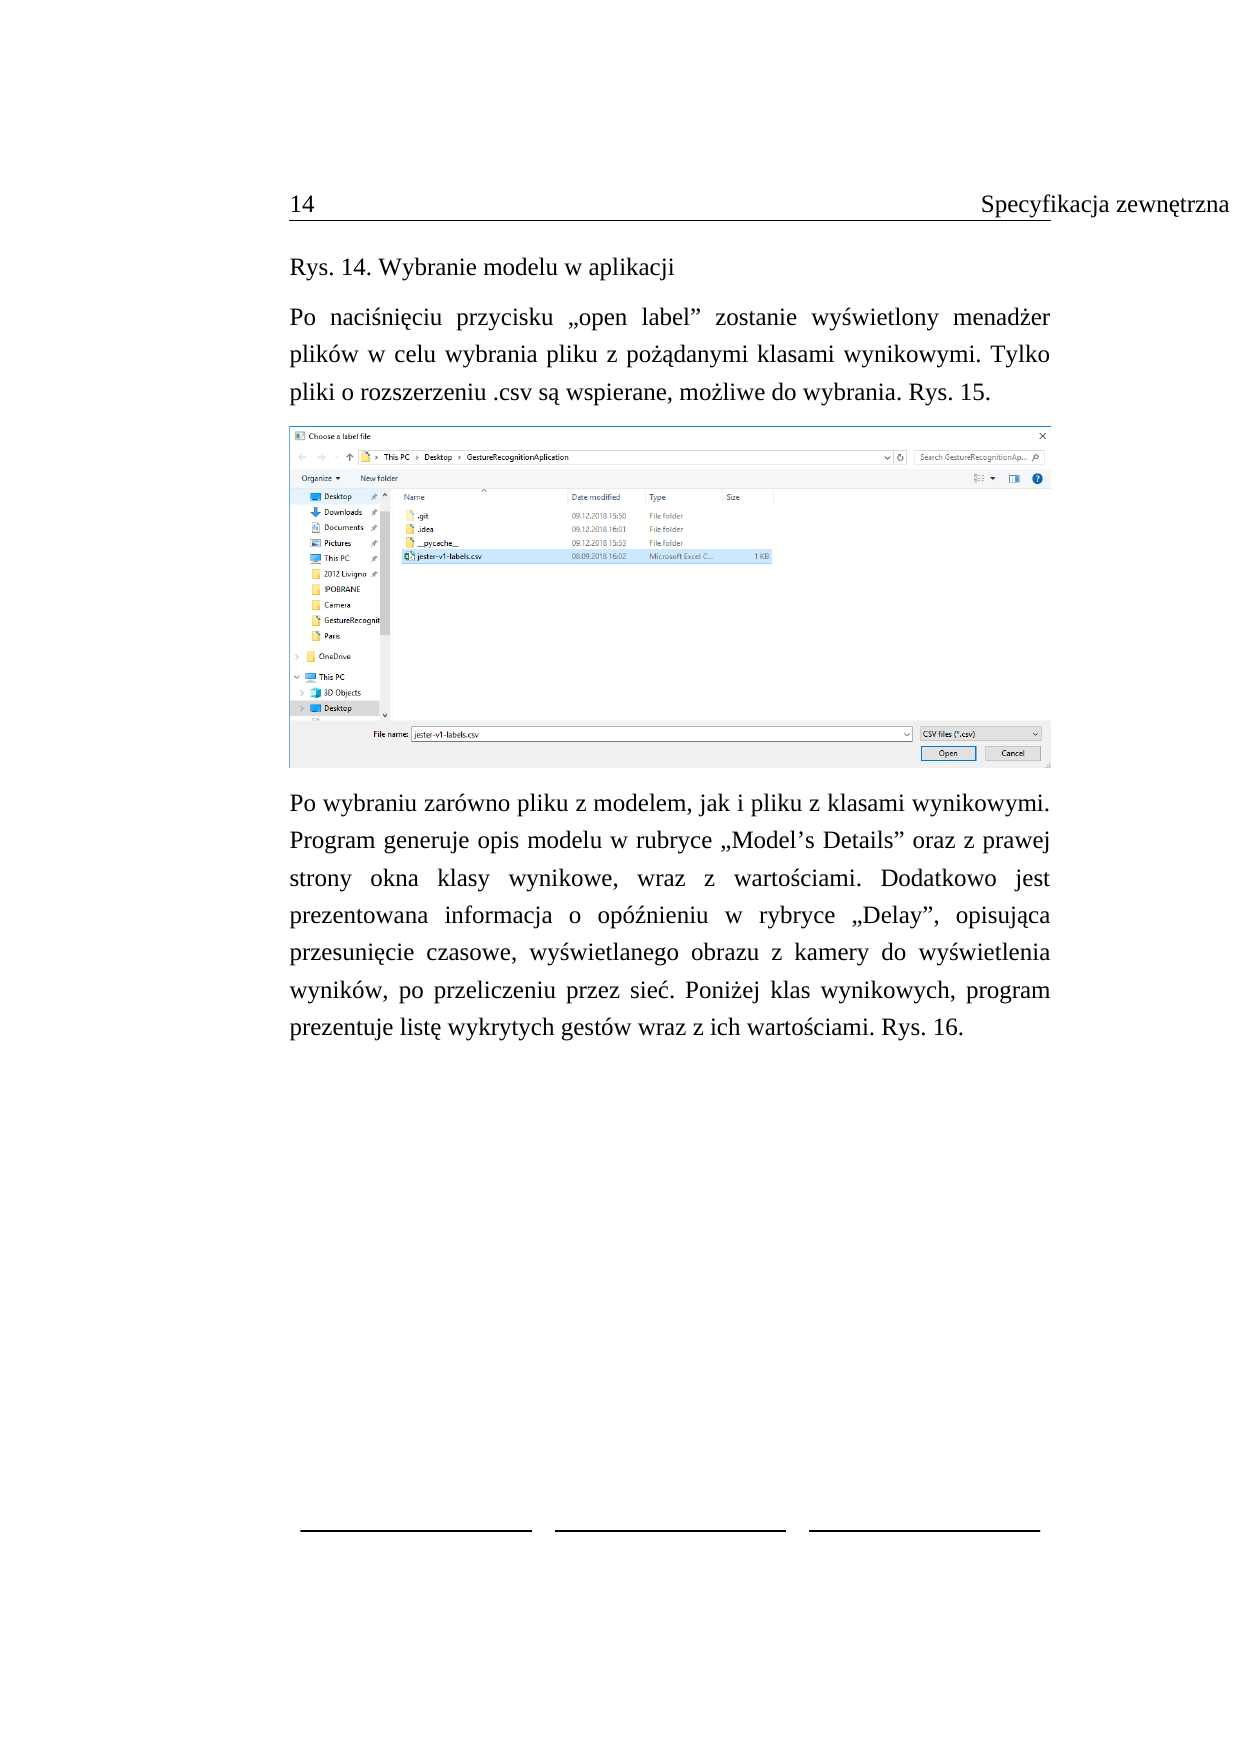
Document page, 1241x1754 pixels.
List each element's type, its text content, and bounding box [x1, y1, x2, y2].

text Rys. 14. Wybranie modelu w aplikacji [289, 252, 1051, 281]
text Po wybraniu zarówno pliku z modelem, jak i pliku z klasami wynikowymi. Program generuje opis modelu w rubryce „Model’s Details” oraz z prawej strony okna klasy wynikowe, wraz z wartościami. Dodatkowo jest prezentowana informacja o opóźnieniu w rybryce „Delay”, opisująca przesunięcie czasowe, wyświetlanego obrazu z kamery do wyświetlenia wyników, po przeliczeniu przez sieć. Poniżej klas wynikowych, program prezentuje listę wykrytych gestów wraz z ich wartościami. Rys. 16. [289, 788, 1051, 1041]
text Po naciśnięciu przycisku „open label” zostanie wyświetlony menadżer plików w celu wybrania pliku z pożądanymi klasami wynikowymi. Tylko pliki o rozszerzeniu .csv są wspierane, możliwe do wybrania. Rys. 15. [289, 302, 1051, 405]
picture [289, 426, 1052, 768]
